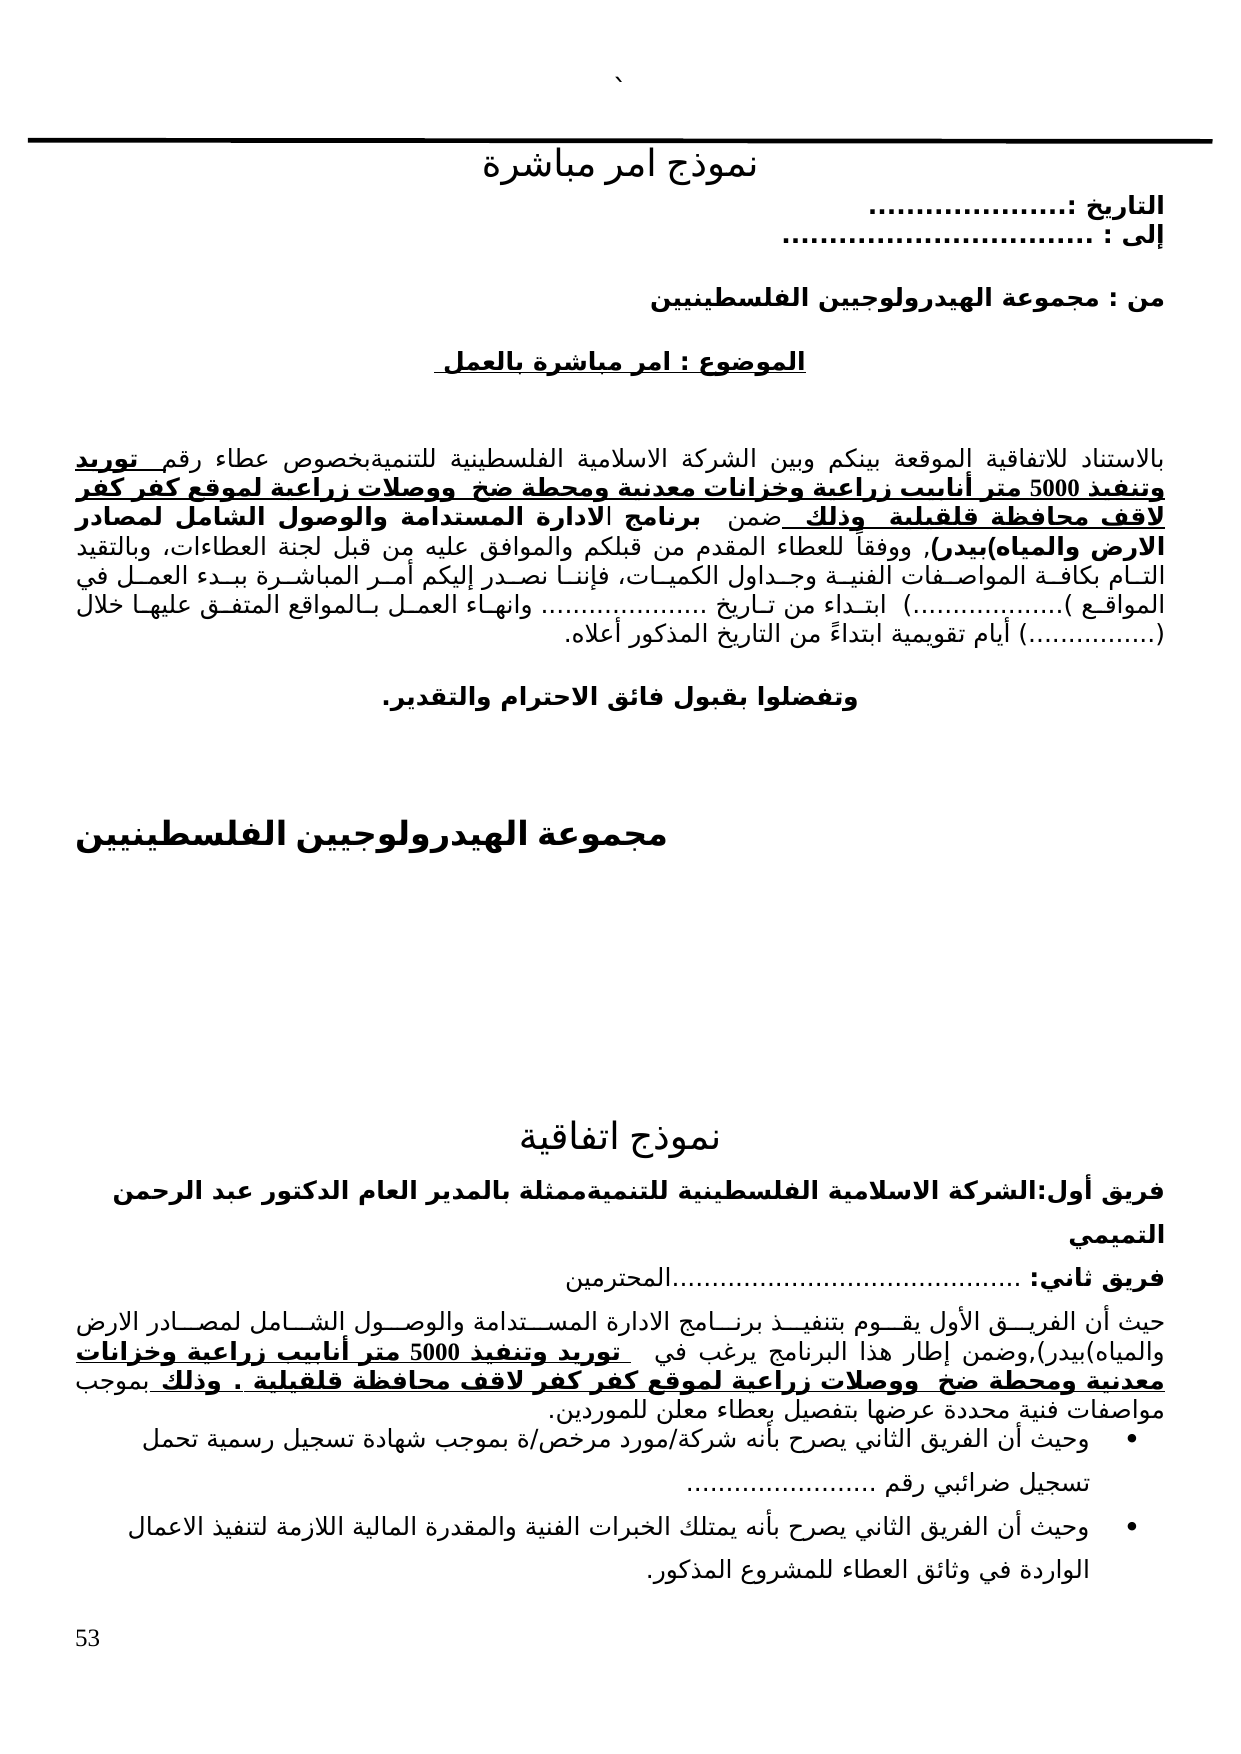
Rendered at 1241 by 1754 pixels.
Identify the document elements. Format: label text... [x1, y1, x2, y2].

text فريق أول:الشركة الاسلامية الفلسطينية للتنميةممثلة بالمدير العام الدكتور عبد الرحمن التميمي [75, 1176, 1165, 1249]
text إلى : ................................. [75, 220, 1165, 249]
subtitle نموذج امر مباشرة [75, 142, 1165, 185]
text الموضوع : امر مباشرة بالعمل [75, 347, 1165, 376]
list وحيث أن الفريق الثاني يصرح بأنه يمتلك الخبرات الفنية والمقدرة المالية اللازمة لتنفيذ الاعمال الواردة في وثائق العطاء للمشروع المذكور. [75, 1512, 1128, 1585]
text وتفضلوا بقبول فائق الاحترام والتقدير. [75, 682, 1165, 712]
subtitle نموذج اتفاقية [75, 1115, 1165, 1158]
text فريق ثاني: ............................................المحترمين [75, 1264, 1165, 1293]
list وحيث أن الفريق الثاني يصرح بأنه شركة/مورد مرخص/ة بموجب شهادة تسجيل رسمية تحمل تسجيل ضرائبي رقم ........................ [75, 1424, 1128, 1497]
text بالاستناد للاتفاقية الموقعة بينكم وبين الشركة الاسلامية الفلسطينية للتنميةبخصوص عطاء رقم توريد وتنفيذ 5000 متر أنابيب زراعية وخزانات معدنية ومحطة ضخ ووصلات زراعية لموقع كفر كفر لاقف محافظة قلقيلية وذلك ضمن برنامج الادارة المستدامة والوصول الشامل لمصادر الارض والمياه)بيدر), ووفقاً للعطاء المقدم من قبلكم والموافق عليه من قبل لجنة العطاءات، وبالتقيد التام بكافة المواصفات الفنية وجداول الكميات، فإننا نصدر إليكم أمر المباشرة ببدء العمل في المواقع )...................) ابتداء من تاريخ ..................... وانهاء العمل بالمواقع المتفق عليها خلال (................) أيام تقويمية ابتداءً من التاريخ المذكور أعلاه. [75, 444, 1165, 499]
text بالاستناد للاتفاقية الموقعة بينكم وبين الشركة الاسلامية الفلسطينية للتنميةبخصوص عطاء رقم توريد وتنفيذ 5000 متر أنابيب زراعية وخزانات معدنية ومحطة ضخ ووصلات زراعية لموقع كفر كفر لاقف محافظة قلقيلية وذلك ضمن برنامج الادارة المستدامة والوصول الشامل لمصادر الارض والمياه)بيدر), ووفقاً للعطاء المقدم من قبلكم والموافق عليه من قبل لجنة العطاءات، وبالتقيد التام بكافة المواصفات الفنية وجداول الكميات، فإننا نصدر إليكم أمر المباشرة ببدء العمل في المواقع )...................) ابتداء من تاريخ ..................... وانهاء العمل بالمواقع المتفق عليها خلال (................) أيام تقويمية ابتداءً من التاريخ المذكور أعلاه. [75, 500, 1165, 648]
text مجموعة الهيدرولوجيين الفلسطينيين [75, 814, 1165, 852]
text من : مجموعة الهيدرولوجيين الفلسطينيين [75, 283, 1165, 313]
text التاريخ :..................... [75, 191, 1165, 220]
text حيث أن الفريق الأول يقوم بتنفيذ برنامج الادارة المستدامة والوصول الشامل لمصادر الارض والمياه)بيدر),وضمن إطار هذا البرنامج يرغب في توريد وتنفيذ 5000 متر أنابيب زراعية وخزانات معدنية ومحطة ضخ ووصلات زراعية لموقع كفر كفر لاقف محافظة قلقيلية . وذلك بموجب مواصفات فنية محددة عرضها بتفصيل بعطاء معلن للموردين. [75, 1307, 1165, 1424]
